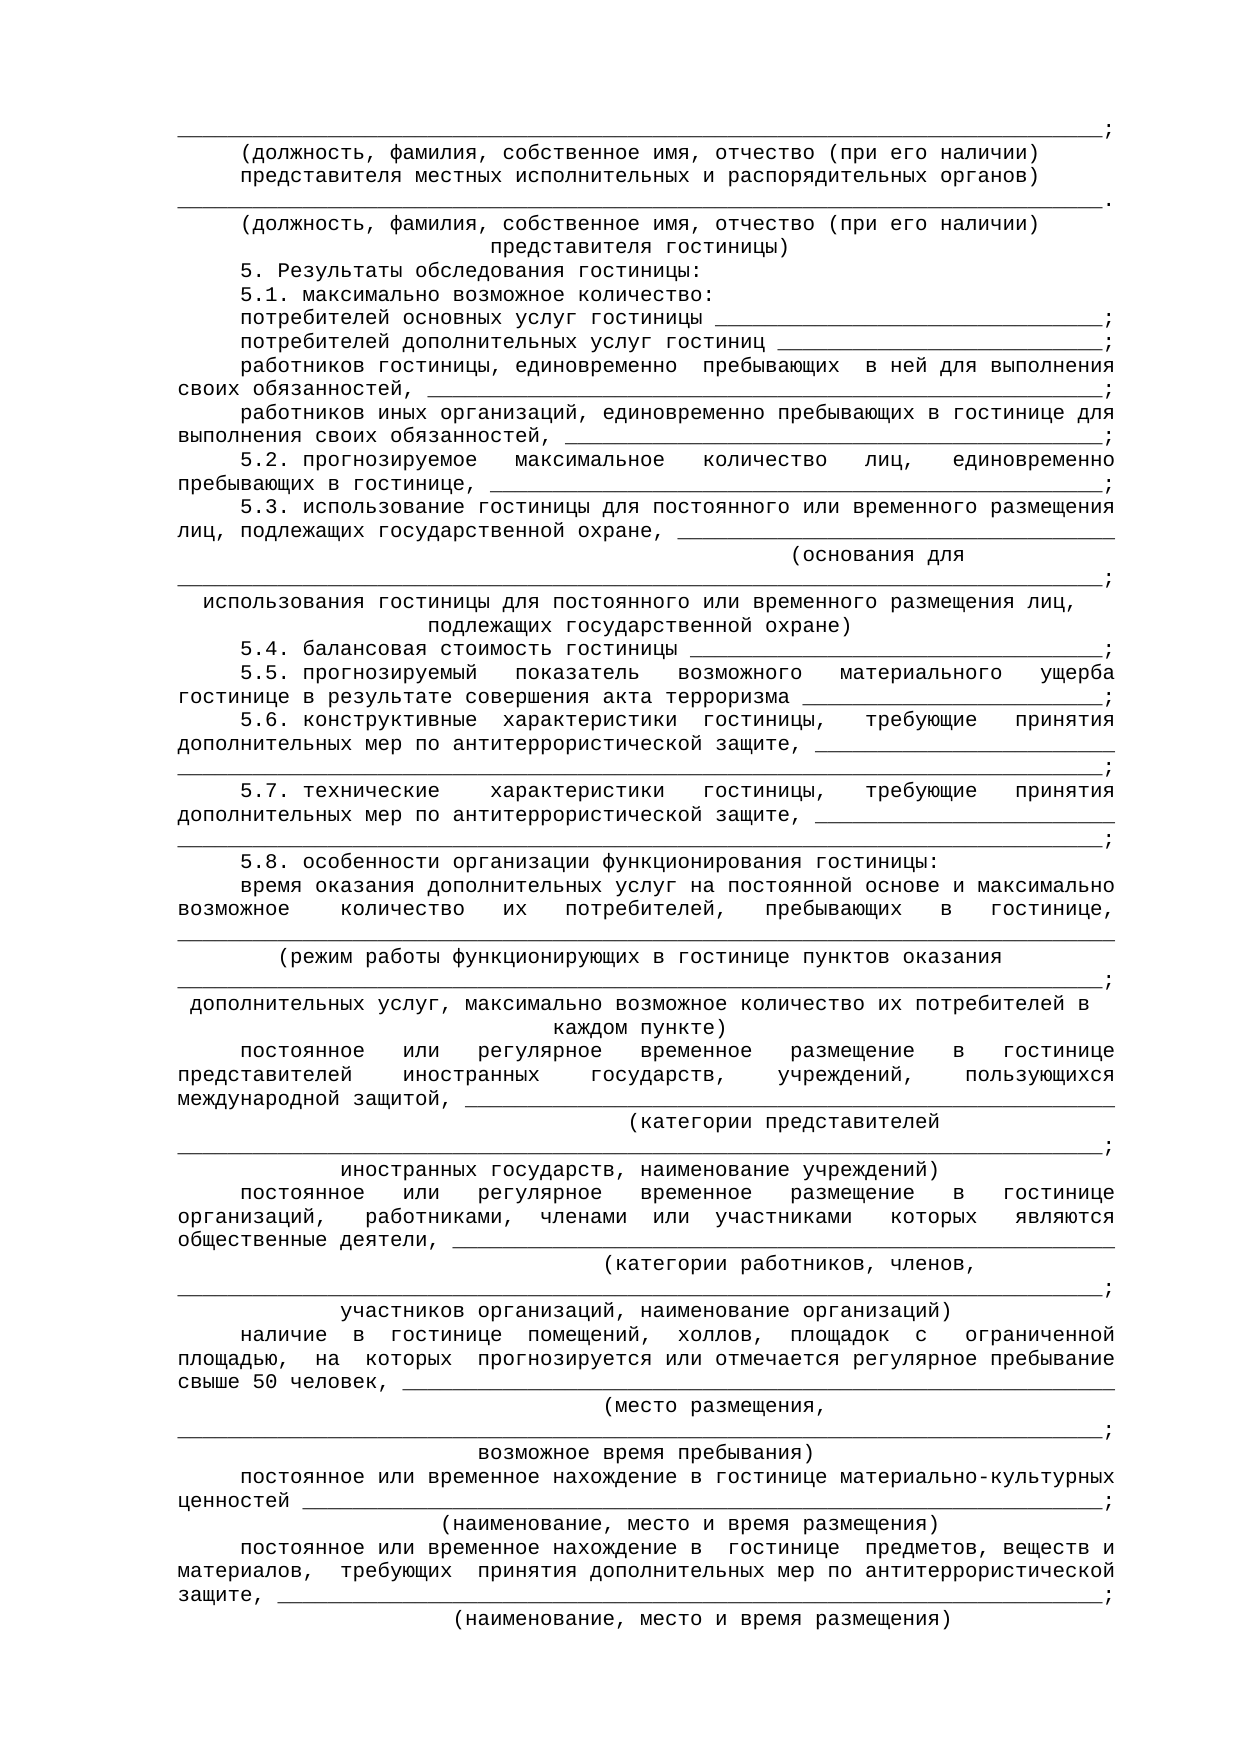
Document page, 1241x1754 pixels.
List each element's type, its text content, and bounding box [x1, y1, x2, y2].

text работников гостиницы, единовременно пребывающих в ней для выполнения [177, 354, 1152, 378]
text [177, 118, 1152, 142]
text (режим работы функционирующих в гостинице пунктов оказания [177, 946, 1152, 969]
text дополнительных мер по антитеррористической защите, ________________________ [177, 804, 1152, 827]
text свыше 50 человек, _________________________________________________________ [177, 1371, 1152, 1395]
text площадью, на которых прогнозируется или отмечается регулярное пребывание [177, 1348, 1152, 1371]
text возможное время пребывания) [177, 1442, 1152, 1466]
text 5.8. особенности организации функционирования гостиницы: [177, 851, 1152, 875]
text использования гостиницы для постоянного или временного размещения лиц, [177, 591, 1152, 615]
text постоянное или регулярное временное размещение в гостинице [177, 1182, 1152, 1206]
text каждом пункте) [177, 1017, 1152, 1040]
text 5.6. конструктивные характеристики гостиницы, требующие принятия [177, 709, 1152, 733]
text __________________________________________________________________________; [177, 969, 1152, 993]
text выполнения своих обязанностей, ___________________________________________; [177, 426, 1152, 449]
text дополнительных мер по антитеррористической защите, ________________________ [177, 733, 1152, 757]
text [177, 142, 1152, 165]
text наличие в гостинице помещений, холлов, площадок с ограниченной [177, 1324, 1152, 1348]
text 5.4. балансовая стоимость гостиницы _________________________________; [177, 638, 1152, 662]
text представителя гостиницы) [177, 236, 1152, 260]
text __________________________________________________________________________; [177, 1135, 1152, 1158]
text общественные деятели, _____________________________________________________ [177, 1229, 1152, 1253]
text международной защитой, ____________________________________________________ [177, 1088, 1152, 1111]
text (наименование, место и время размещения) [177, 1608, 1152, 1631]
text (должность, фамилия, собственное имя, отчество (при его наличии) [177, 213, 1152, 236]
text (основания для [177, 544, 1152, 567]
text пребывающих в гостинице, _________________________________________________; [177, 473, 1152, 496]
text постоянное или регулярное временное размещение в гостинице [177, 1040, 1152, 1064]
text (категории работников, членов, [177, 1253, 1152, 1277]
text возможное количество их потребителей, пребывающих в гостинице, [177, 898, 1152, 922]
text 5. Результаты обследования гостиницы: [177, 260, 1152, 284]
text постоянное или временное нахождение в гостинице материально-культурных [177, 1466, 1152, 1489]
text постоянное или временное нахождение в гостинице предметов, веществ и [177, 1537, 1152, 1561]
text время оказания дополнительных услуг на постоянной основе и максимально [177, 875, 1152, 898]
text ценностей ________________________________________________________________; [177, 1489, 1152, 1513]
text подлежащих государственной охране) [177, 615, 1152, 638]
text (категории представителей [177, 1111, 1152, 1135]
text __________________________________________________________________________. [177, 189, 1152, 213]
text материалов, требующих принятия дополнительных мер по антитеррористической [177, 1561, 1152, 1584]
text дополнительных услуг, максимально возможное количество их потребителей в [177, 993, 1152, 1017]
text (наименование, место и время размещения) [177, 1513, 1152, 1537]
text потребителей дополнительных услуг гостиниц __________________________; [177, 331, 1152, 354]
text 5.5. прогнозируемый показатель возможного материального ущерба [177, 662, 1152, 686]
text ___________________________________________________________________________ [177, 922, 1152, 946]
text __________________________________________________________________________; [177, 827, 1152, 851]
text гостинице в результате совершения акта терроризма ________________________; [177, 686, 1152, 709]
text 5.1. максимально возможное количество: [177, 284, 1152, 307]
text потребителей основных услуг гостиницы _______________________________; [177, 307, 1152, 331]
text организаций, работниками, членами или участниками которых являются [177, 1206, 1152, 1229]
text 5.7. технические характеристики гостиницы, требующие принятия [177, 780, 1152, 804]
text __________________________________________________________________________; [177, 1419, 1152, 1442]
text своих обязанностей, ______________________________________________________; [177, 378, 1152, 402]
text представителя местных исполнительных и распорядительных органов) [177, 165, 1152, 189]
text 5.2. прогнозируемое максимальное количество лиц, единовременно [177, 449, 1152, 473]
text защите, __________________________________________________________________; [177, 1584, 1152, 1608]
text 5.3. использование гостиницы для постоянного или временного размещения [177, 496, 1152, 520]
text __________________________________________________________________________; [177, 1277, 1152, 1300]
text (место размещения, [177, 1395, 1152, 1419]
text участников организаций, наименование организаций) [177, 1300, 1152, 1324]
text __________________________________________________________________________; [177, 757, 1152, 780]
text лиц, подлежащих государственной охране, ___________________________________ [177, 520, 1152, 544]
text иностранных государств, наименование учреждений) [177, 1158, 1152, 1182]
text представителей иностранных государств, учреждений, пользующихся [177, 1064, 1152, 1088]
text работников иных организаций, единовременно пребывающих в гостинице для [177, 402, 1152, 426]
text __________________________________________________________________________; [177, 567, 1152, 591]
